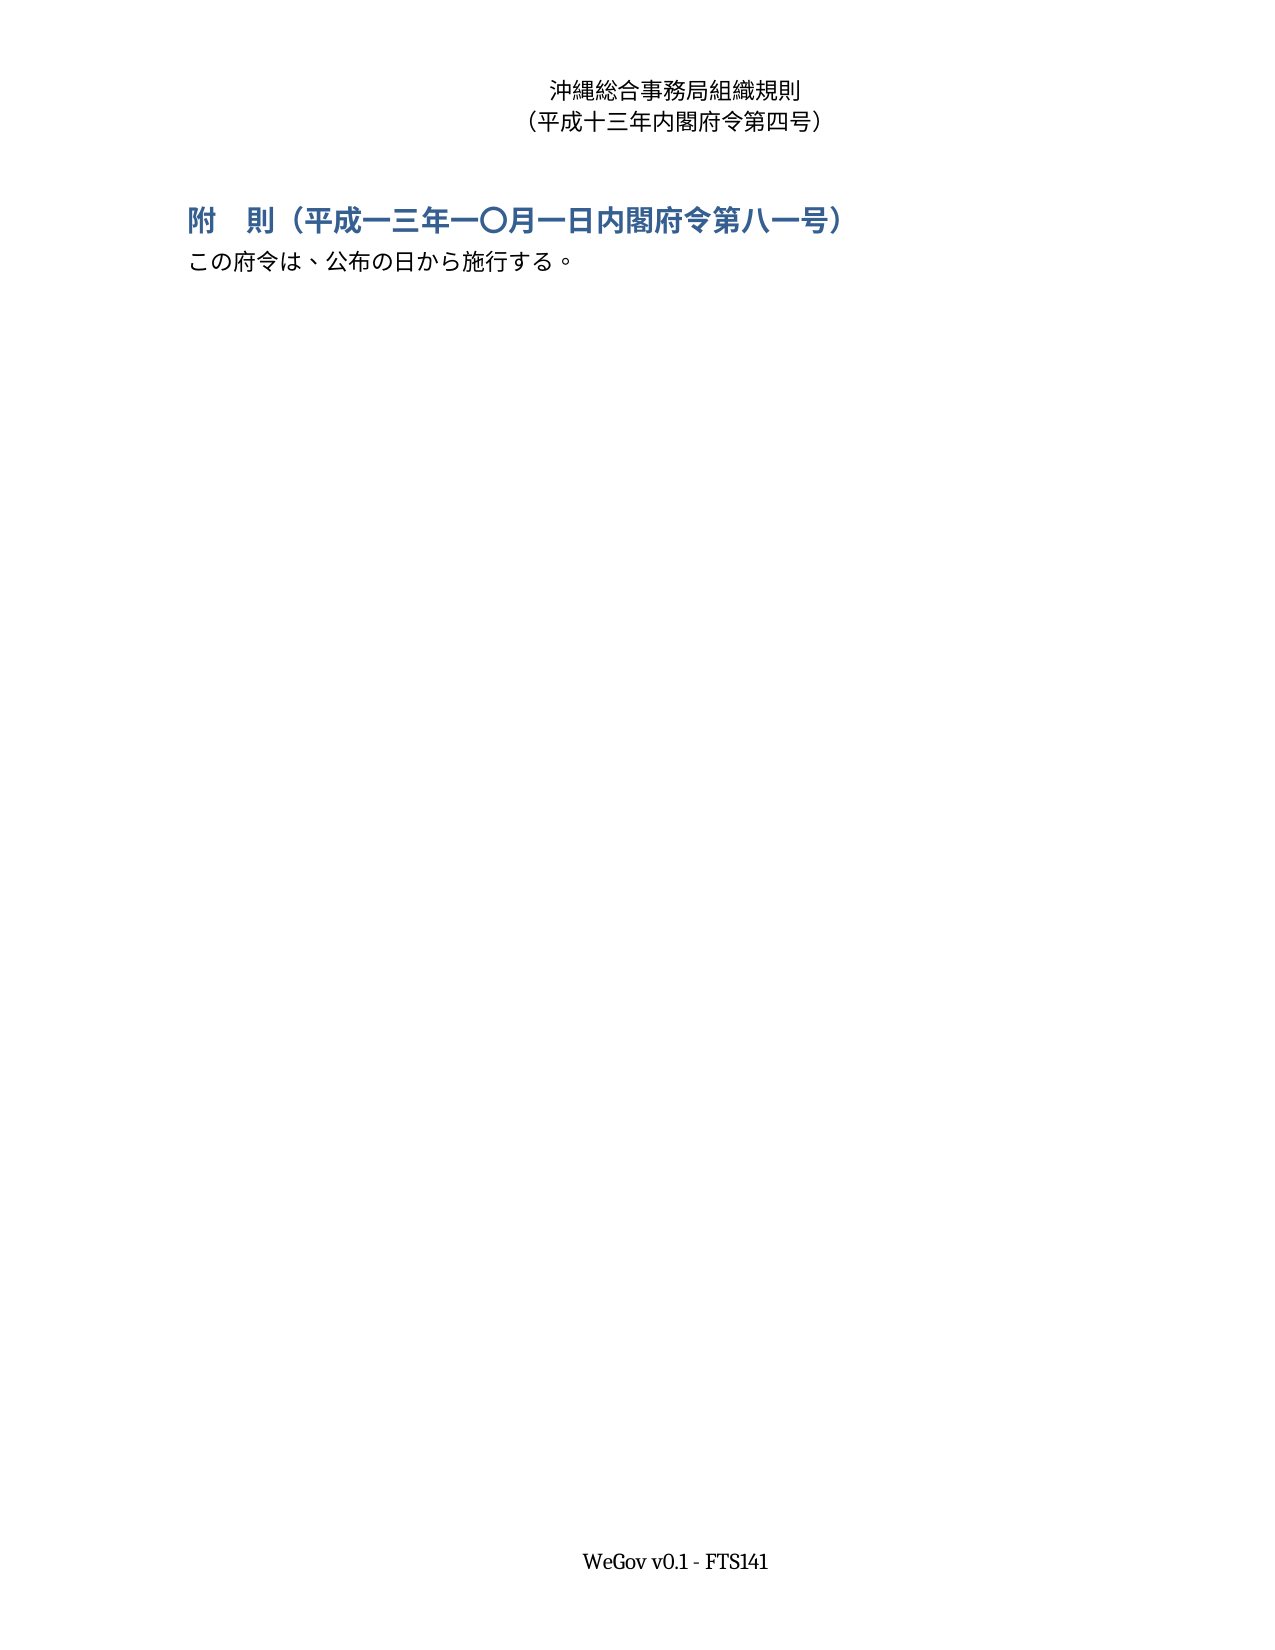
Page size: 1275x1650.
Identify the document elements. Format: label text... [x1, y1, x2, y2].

text この府令は、公布の日から施行する。 [187, 246, 1087, 277]
subtitle 附 則（平成一三年一〇月一日内閣府令第八一号） [187, 200, 1087, 240]
